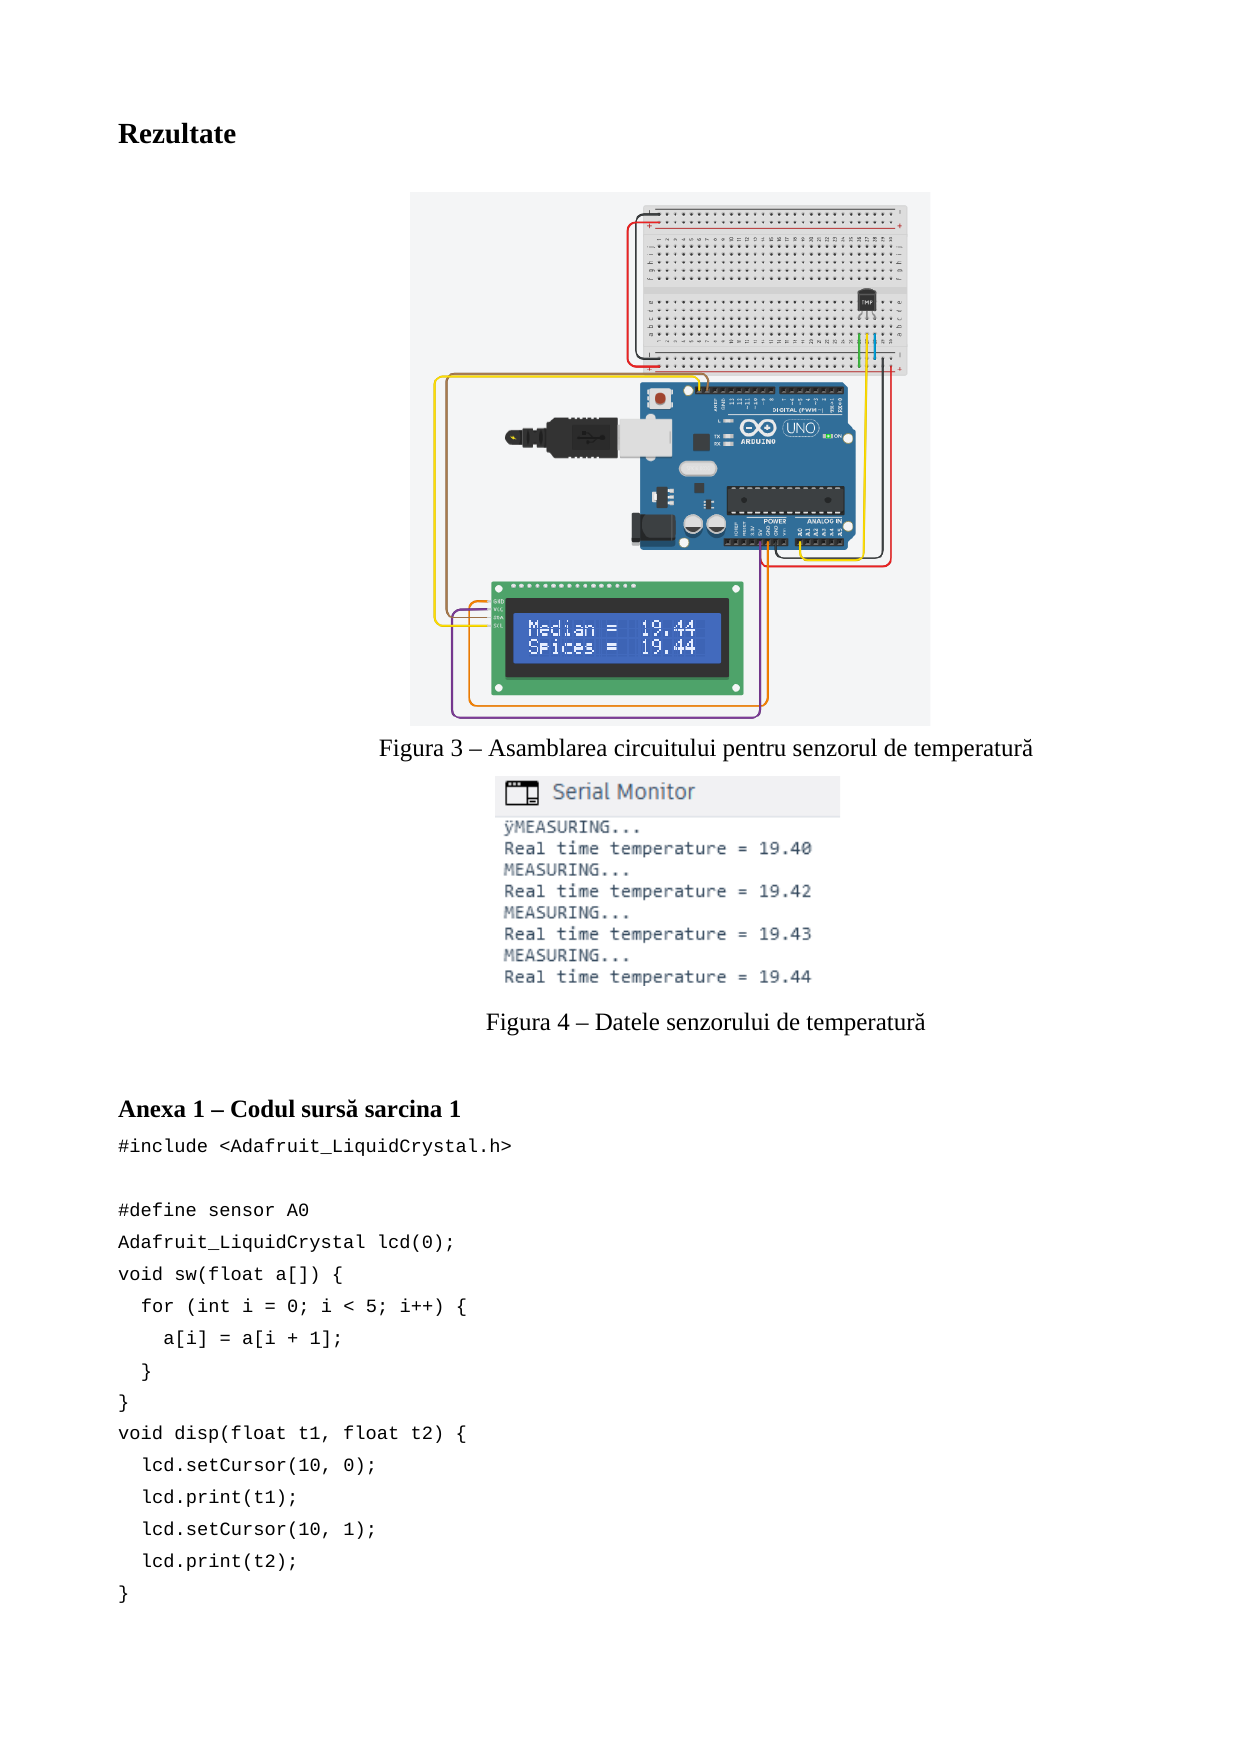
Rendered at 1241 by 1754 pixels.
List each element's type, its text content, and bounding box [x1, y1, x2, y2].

subtitle Anexa 1 – Codul sursă sarcina 1 [118, 1094, 1192, 1123]
text #include <Adafruit_LiquidCrystal.h> [118, 1137, 1192, 1158]
text void disp(float t1, float t2) { lcd.setCursor(10, 0); lcd.print(t1); lcd.setCursor(10, 1); lcd.print(t2); [118, 1424, 468, 1573]
text for (int i = 0; i < 5; i++) { a[i] = a[i + 1]; [141, 1297, 468, 1350]
text #define sensor A0 Adafruit_LiquidCrystal lcd(0); void sw(float a[]) { [118, 1201, 457, 1286]
text } [118, 1583, 1192, 1605]
picture [410, 192, 931, 726]
subtitle Rezultate [118, 116, 1192, 149]
text } [118, 1392, 1192, 1414]
picture [495, 776, 841, 986]
text } [141, 1361, 1192, 1382]
